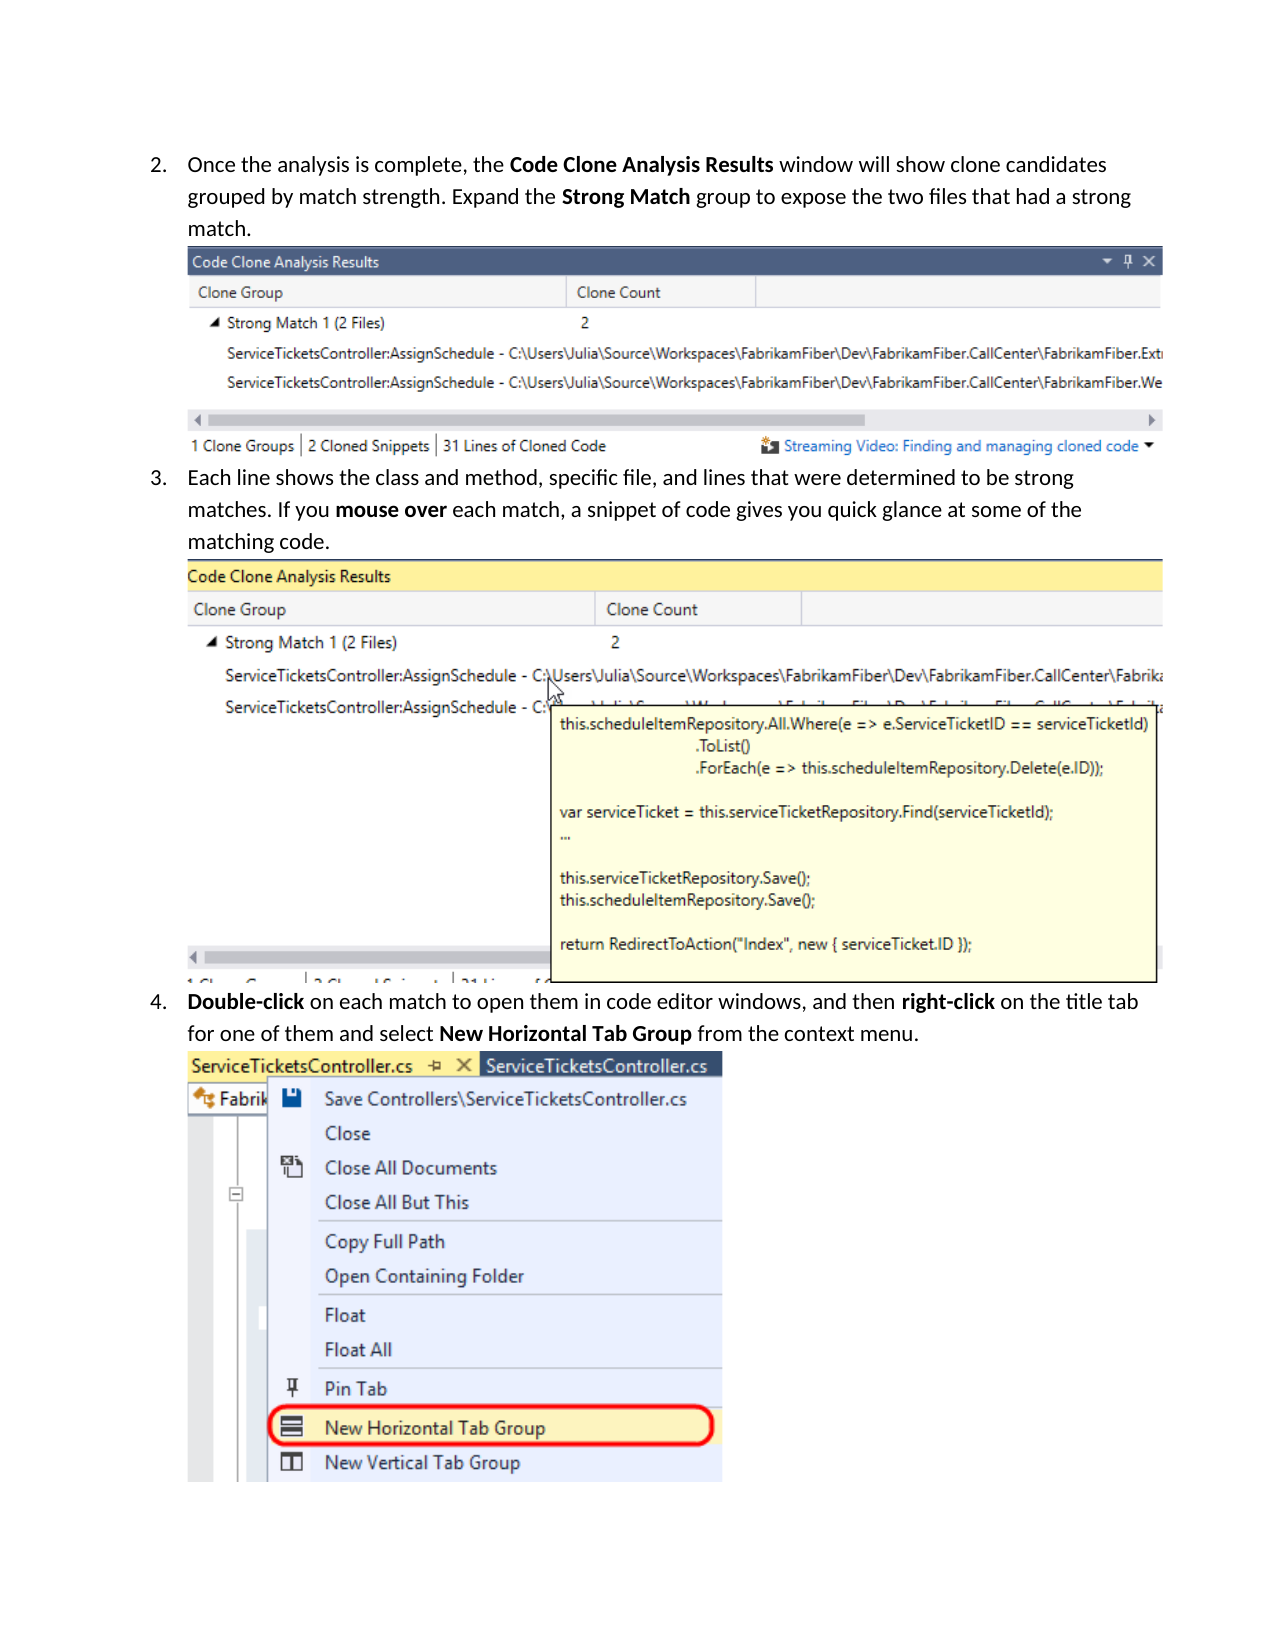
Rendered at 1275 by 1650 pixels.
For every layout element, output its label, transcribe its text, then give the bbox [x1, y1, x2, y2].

list Each line shows the class and method, specific file, and lines that were determined to be strong matches. If you mouse over each match, a snippet of code gives you quick glance at some of the matching code. [150, 463, 1162, 555]
picture [187, 246, 1163, 459]
list Once the analysis is complete, the Code Clone Analysis Results window will show clone candidates grouped by match strength. Expand the Strong Match group to expose the two files that had a strong match. [150, 150, 1162, 242]
list Double-click on each match to open them in code editor windows, and then right-click on the title tab for one of them and select New Horizontal Tab Group from the context menu. [150, 987, 1162, 1047]
picture [187, 559, 1163, 983]
picture [187, 1051, 723, 1482]
